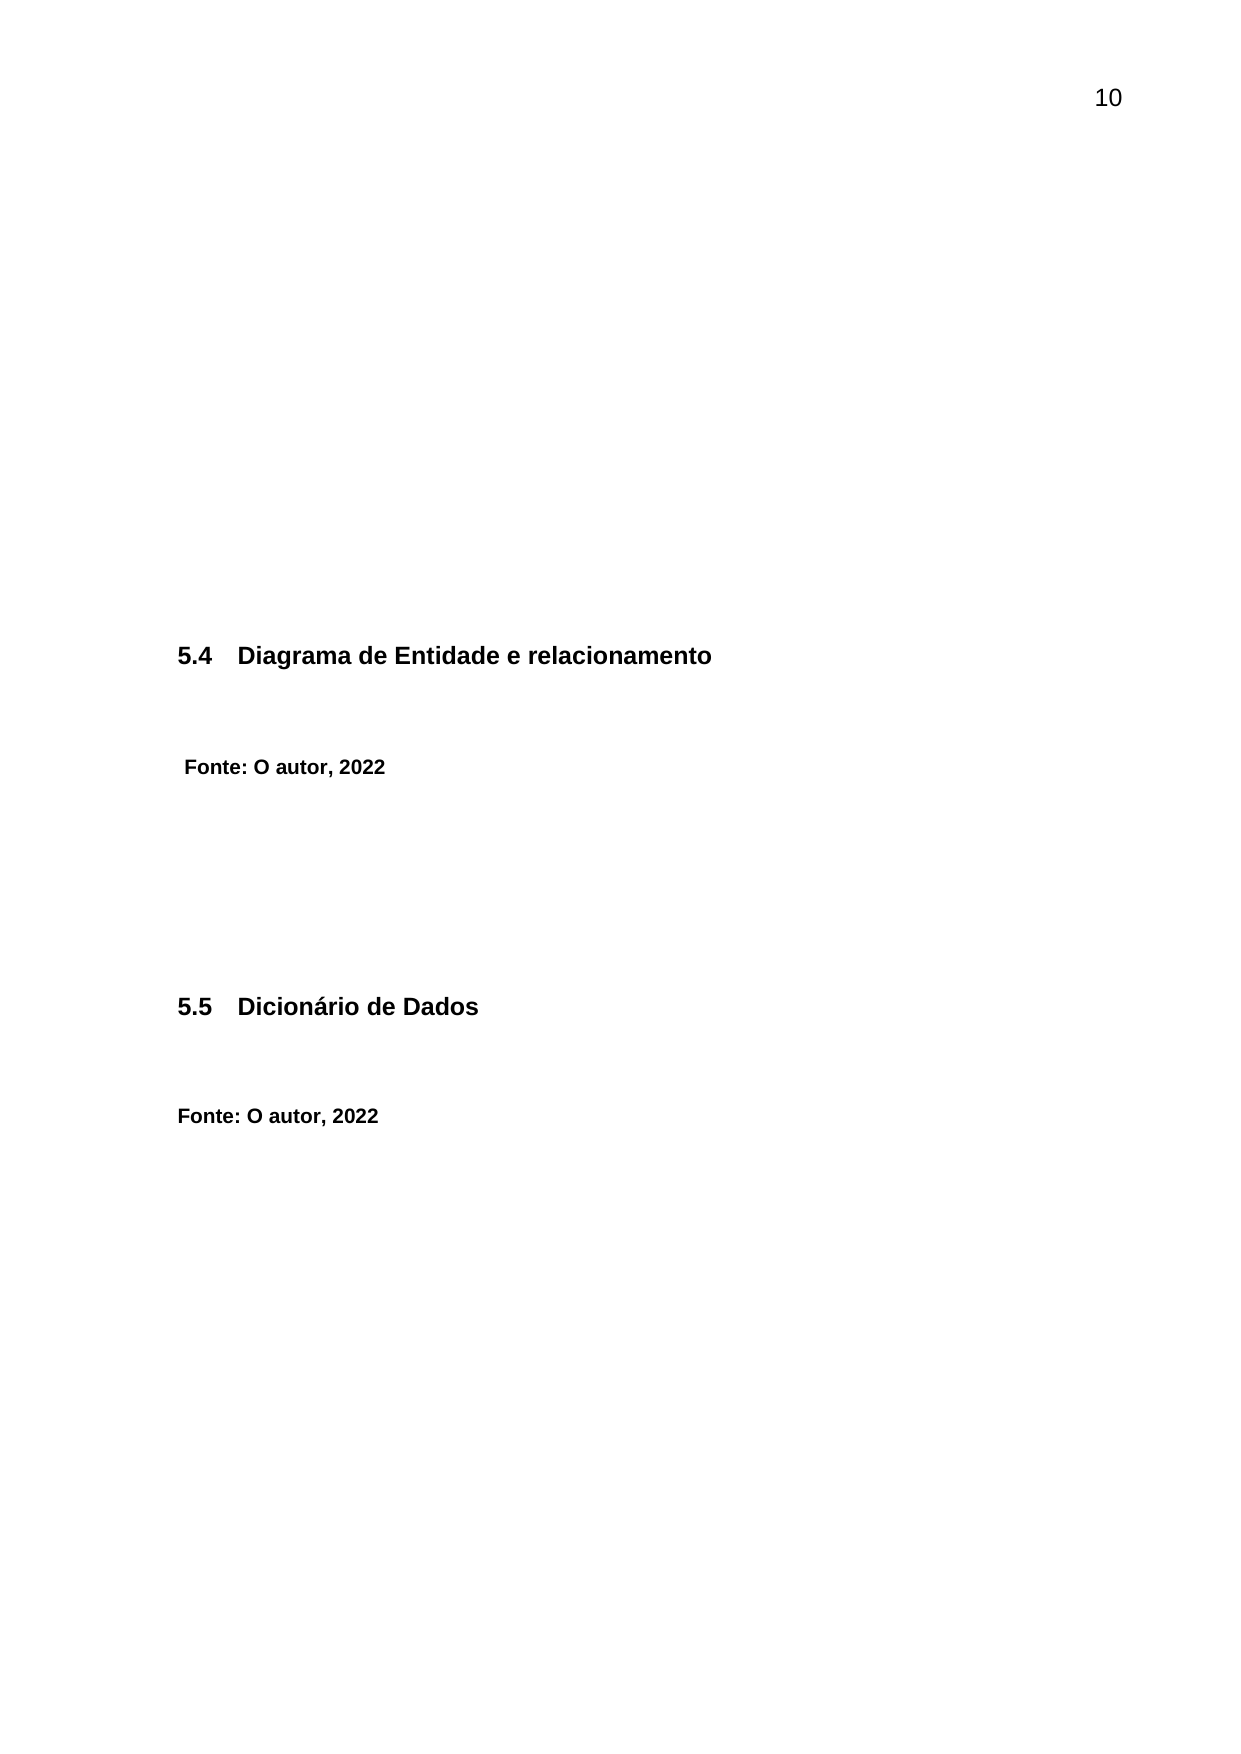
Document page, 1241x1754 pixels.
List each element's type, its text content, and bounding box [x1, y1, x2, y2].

text Fonte: O autor, 2022 [177, 1103, 1122, 1127]
subtitle Dicionário de Dados [177, 992, 1122, 1021]
subtitle Diagrama de Entidade e relacionamento [177, 641, 1122, 670]
text Fonte: O autor, 2022 [177, 754, 1122, 778]
